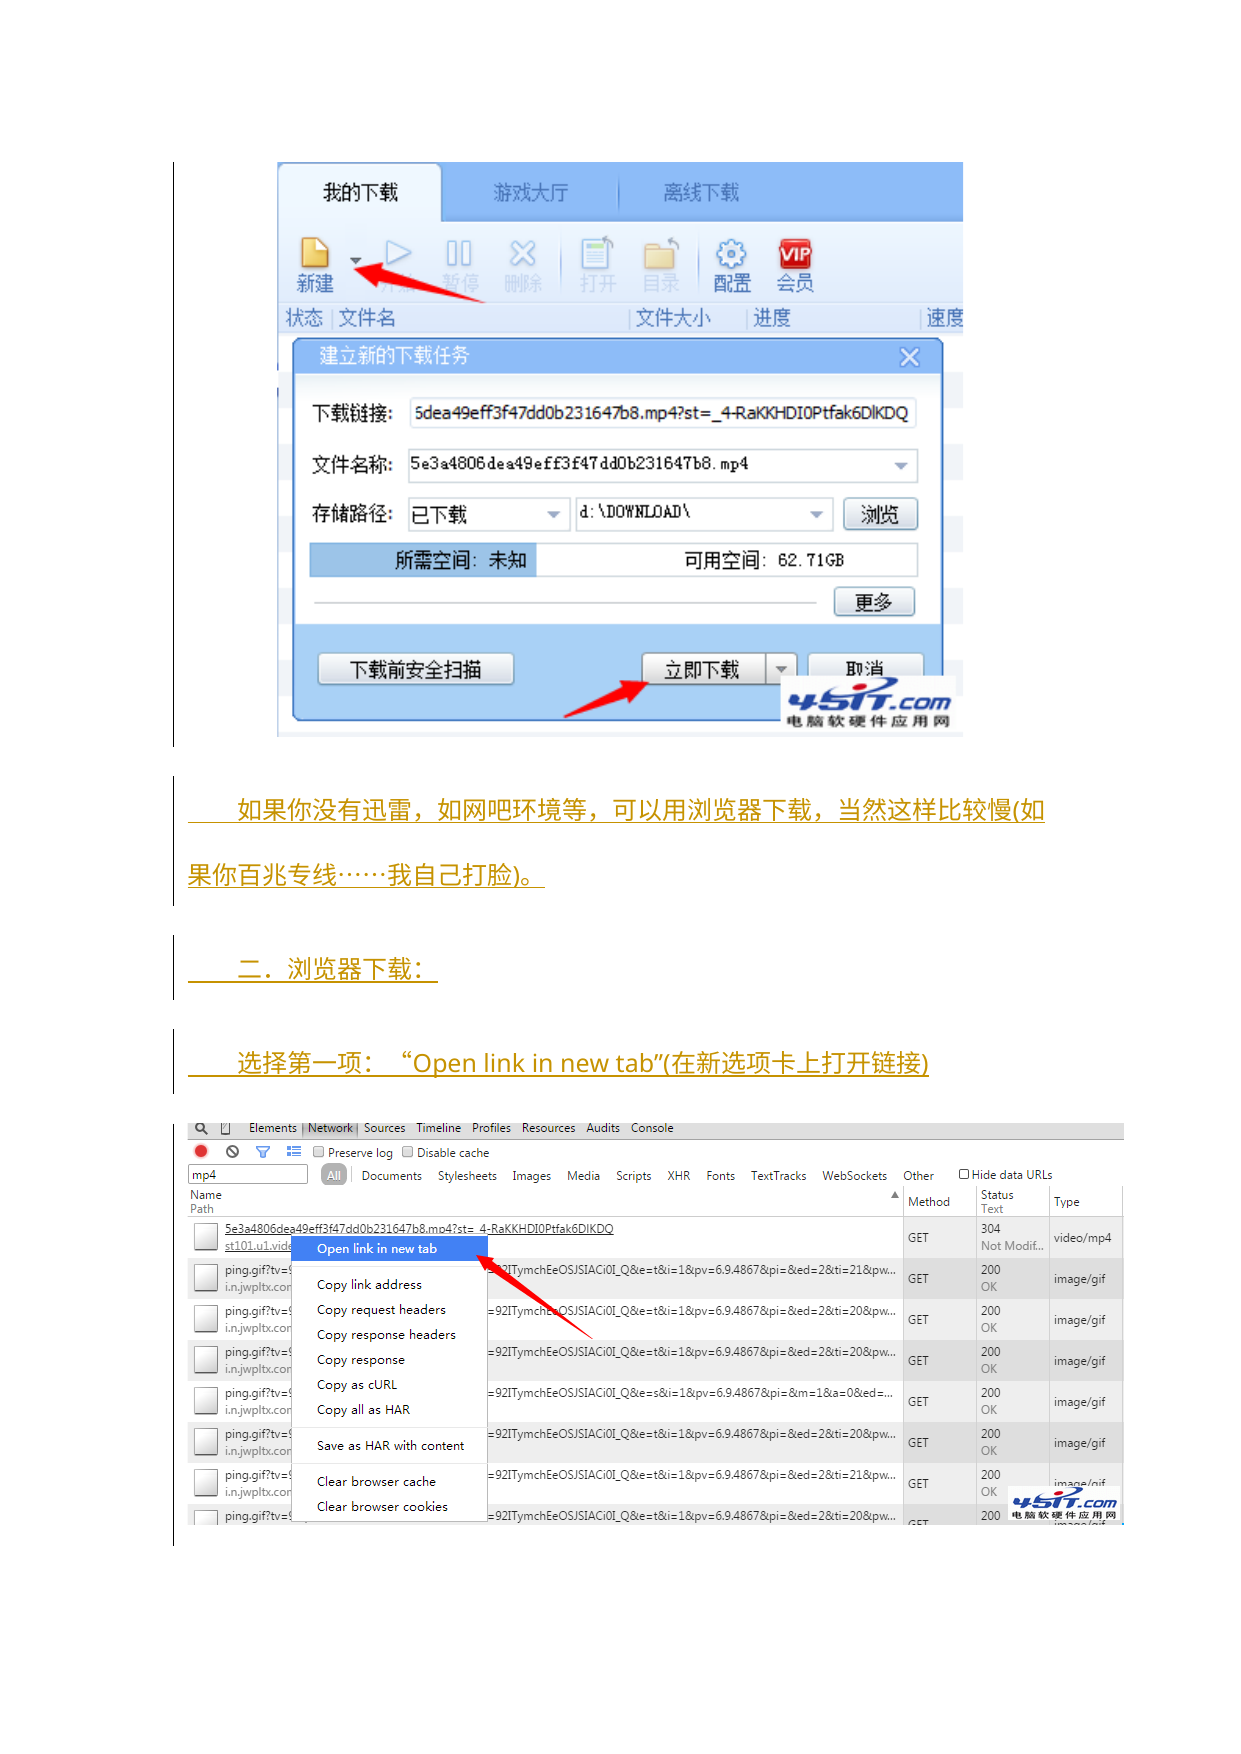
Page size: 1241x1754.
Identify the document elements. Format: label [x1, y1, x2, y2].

picture [187, 1123, 1124, 1525]
picture [277, 162, 964, 737]
